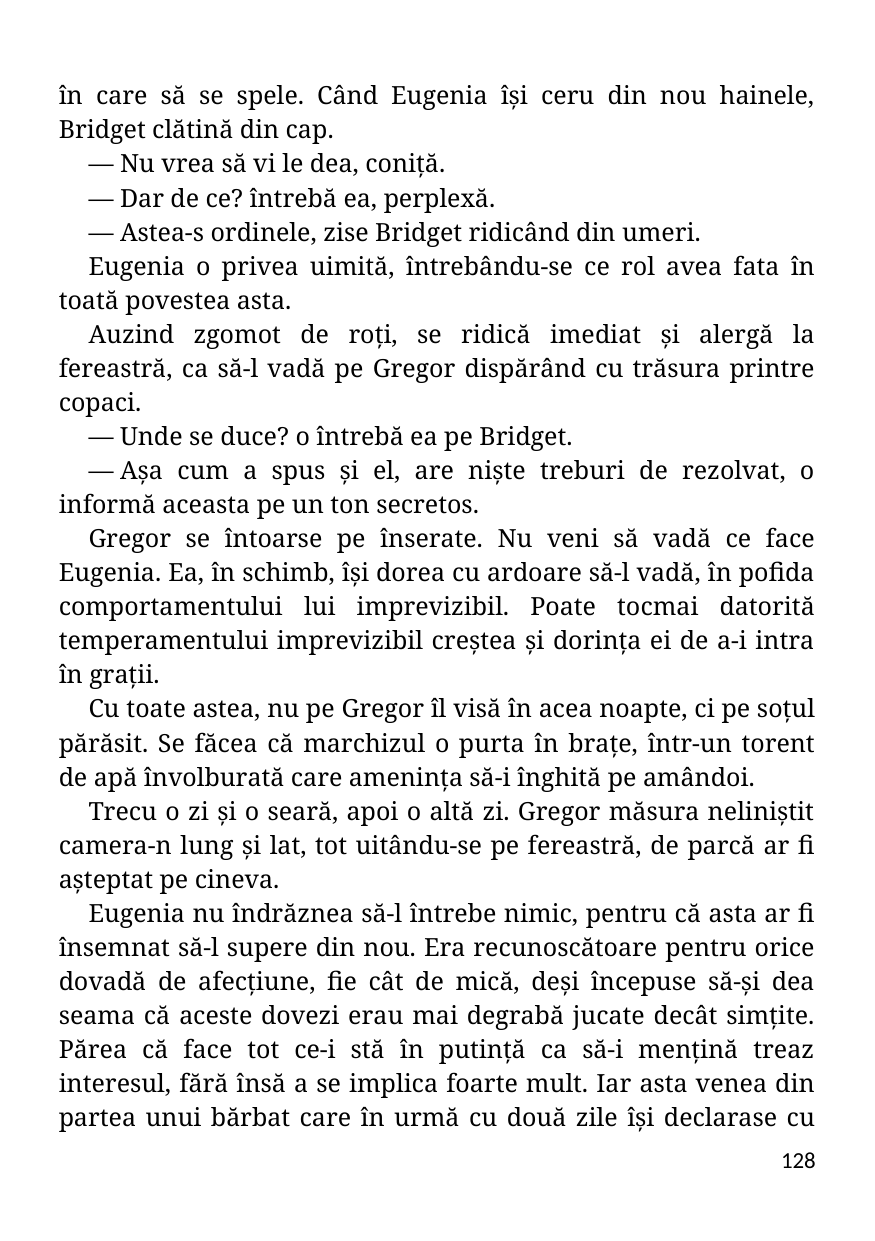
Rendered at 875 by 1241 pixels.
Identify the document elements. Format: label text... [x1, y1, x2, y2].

text — Nu vrea să vi le dea, coniță. [58, 146, 816, 180]
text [58, 78, 816, 146]
text — Unde se duce? o întrebă ea pe Bridget. [58, 419, 816, 453]
text — Așa cum a spus și el, are niște treburi de rezolvat, o informă aceasta pe un ton secretos. [58, 453, 816, 521]
text — Dar de ce? întrebă ea, perplexă. [58, 180, 816, 214]
text Cu toate astea, nu pe Gregor îl visă în acea noapte, ci pe soțul părăsit. Se făcea că marchizul o purta în brațe, într-un torent de apă învolburată care amenința să-i înghită pe amândoi. [58, 691, 816, 793]
text Auzind zgomot de roți, se ridică imediat și alergă la fereastră, ca să-l vadă pe Gregor dispărând cu trăsura printre copaci. [58, 316, 816, 419]
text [58, 896, 816, 1134]
text Gregor se întoarse pe înserate. Nu veni să vadă ce face Eugenia. Ea, în schimb, își dorea cu ardoare să-l vadă, în pofida comportamentului lui imprevizibil. Poate tocmai datorită temperamentului imprevizibil creștea și dorința ei de a-i intra în grații. [58, 521, 816, 691]
text — Astea-s ordinele, zise Bridget ridicând din umeri. [58, 214, 816, 248]
text Eugenia o privea uimită, întrebându-se ce rol avea fata în toată povestea asta. [58, 248, 816, 316]
text Trecu o zi și o seară, apoi o altă zi. Gregor măsura neliniștit camera-n lung și lat, tot uitându-se pe fereastră, de parcă ar fi așteptat pe cineva. [58, 793, 816, 896]
